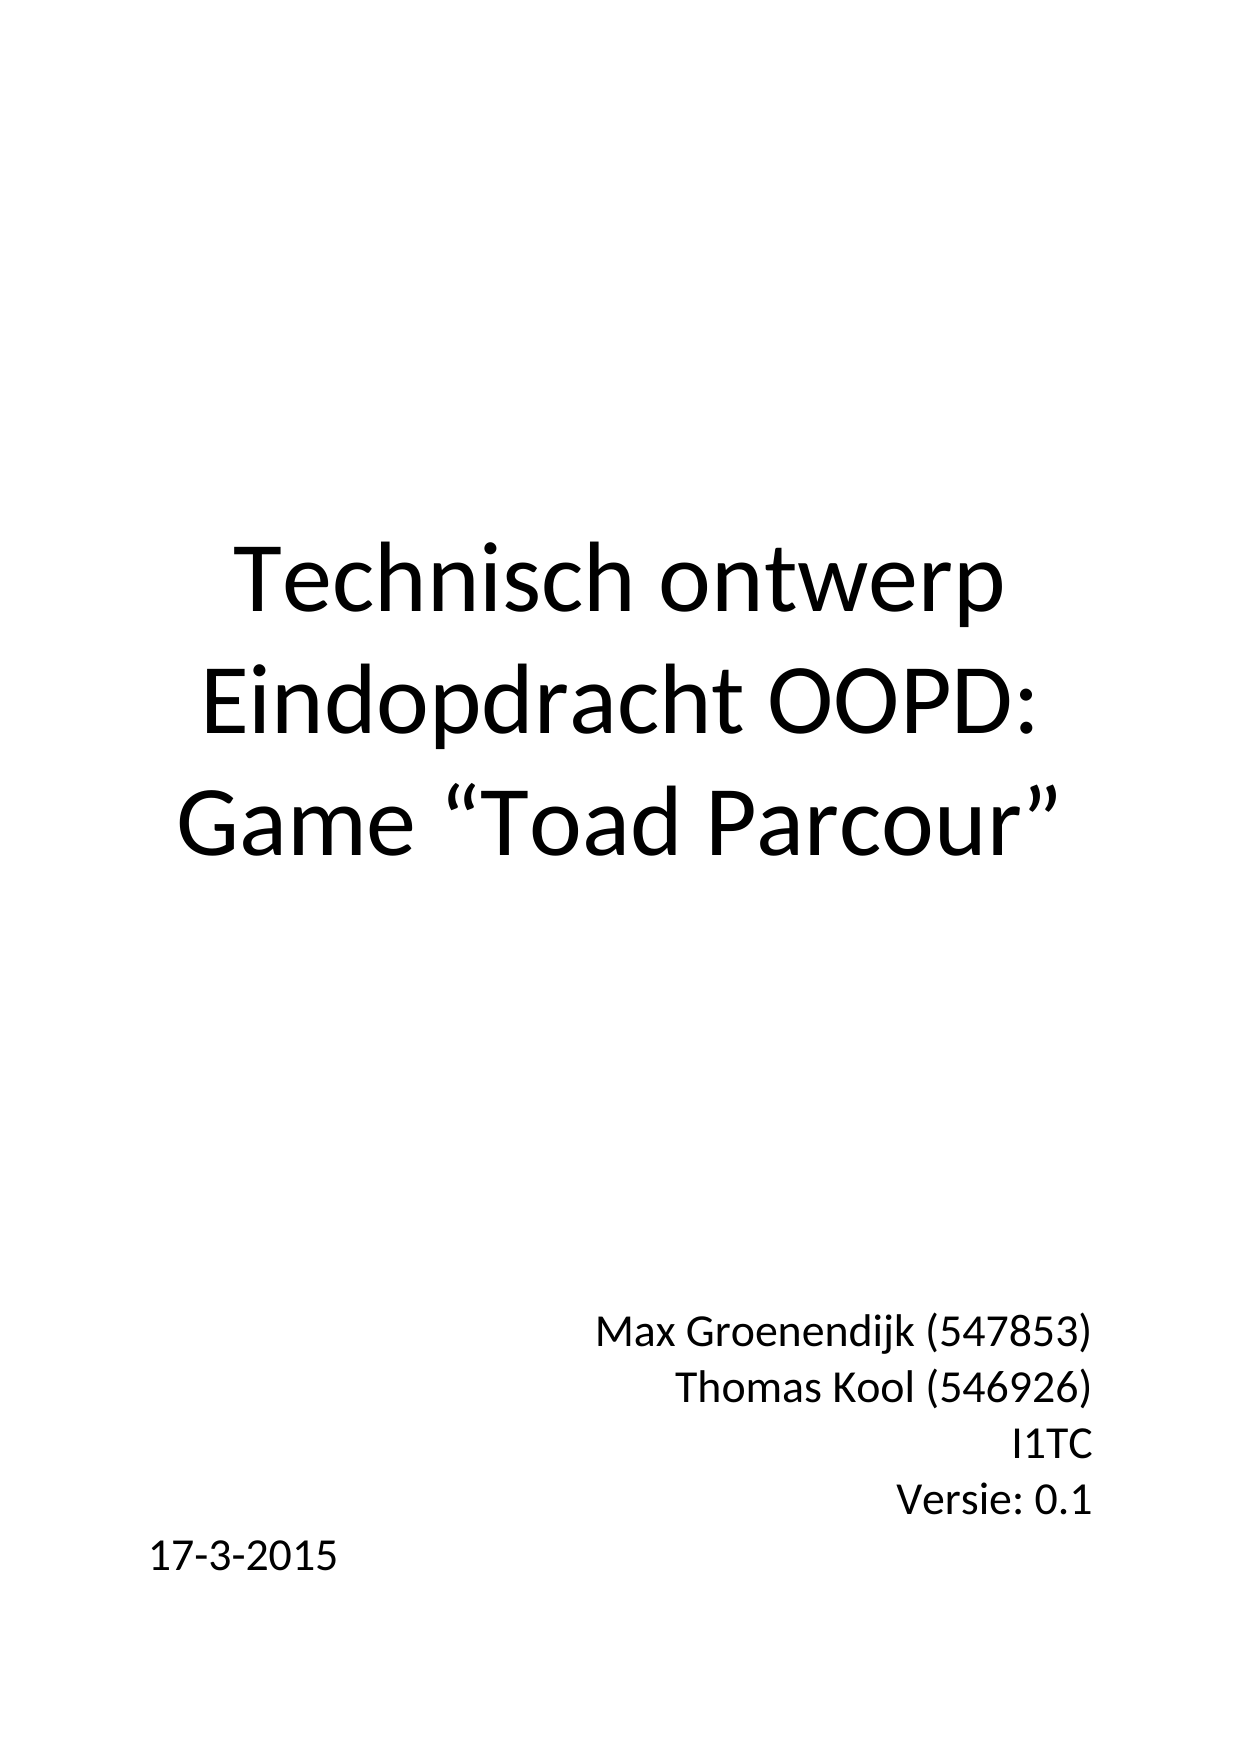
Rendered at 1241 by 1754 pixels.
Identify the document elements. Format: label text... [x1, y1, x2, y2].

text Game “Toad Parcour” [148, 758, 1093, 880]
text Versie: 0.1 [148, 1470, 1093, 1526]
text I1TC [148, 1414, 1093, 1470]
text 17-3-2015 [148, 1526, 1093, 1582]
text Max Groenendijk (547853) [148, 1302, 1093, 1358]
text Eindopdracht OOPD: [148, 636, 1093, 758]
text Thomas Kool (546926) [148, 1358, 1093, 1414]
text Technisch ontwerp [148, 514, 1093, 636]
